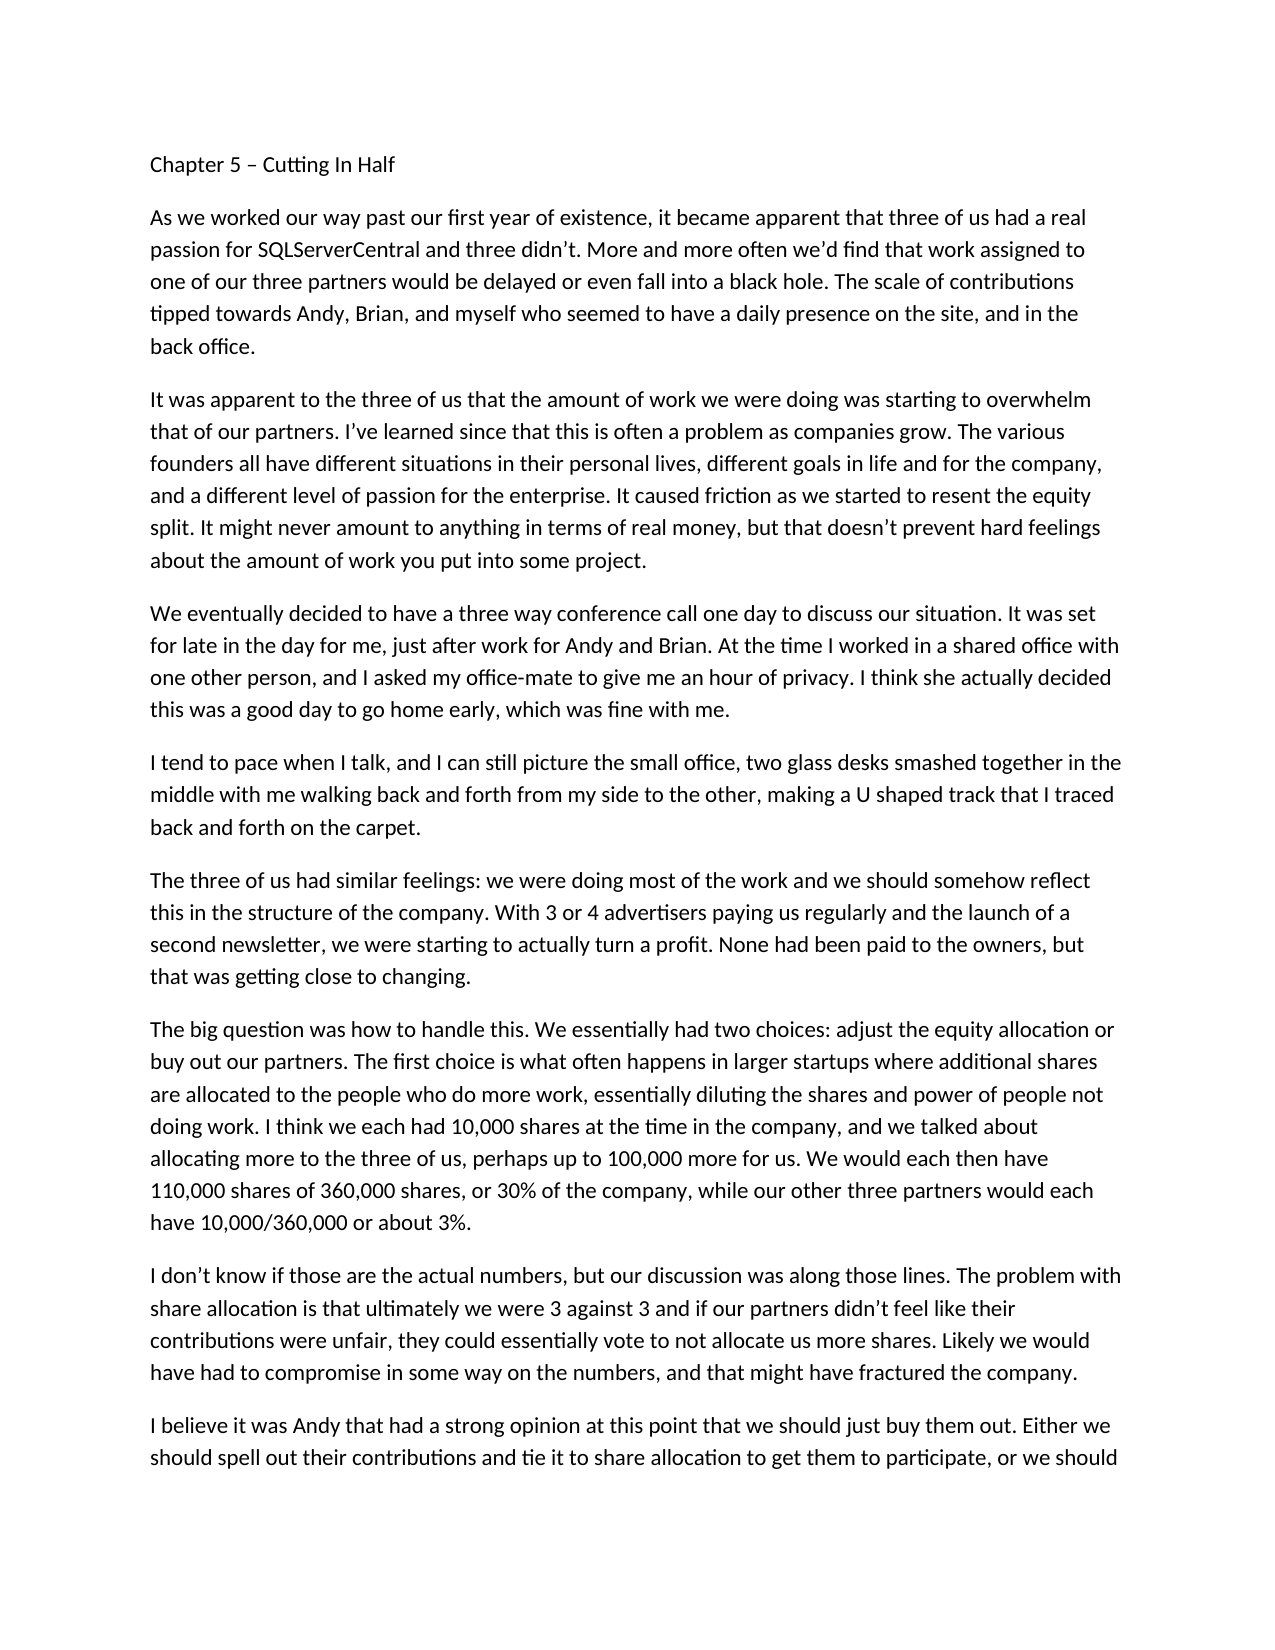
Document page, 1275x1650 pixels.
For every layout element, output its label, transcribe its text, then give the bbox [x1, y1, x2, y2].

text I don’t know if those are the actual numbers, but our discussion was along those lines. The problem with share allocation is that ultimately we were 3 against 3 and if our partners didn’t feel like their contributions were unfair, they could essentially vote to not allocate us more shares. Likely we would have had to compromise in some way on the numbers, and that might have fractured the company. [150, 1261, 1125, 1386]
text It was apparent to the three of us that the amount of work we were doing was starting to overwhelm that of our partners. I’ve learned since that this is often a problem as companies grow. The various founders all have different situations in their personal lives, different goals in life and for the company, and a different level of passion for the enterprise. It caused friction as we started to resent the equity split. It might never amount to anything in terms of real money, but that doesn’t prevent hard feelings about the amount of work you put into some project. [150, 385, 1125, 574]
text Chapter 5 – Cutting In Half [150, 150, 1125, 178]
text The big question was how to handle this. We essentially had two choices: adjust the equity allocation or buy out our partners. The first choice is what often happens in larger startups where additional shares are allocated to the people who do more work, essentially diluting the shares and power of people not doing work. I think we each had 10,000 shares at the time in the company, and we talked about allocating more to the three of us, perhaps up to 100,000 more for us. We would each then have 110,000 shares of 360,000 shares, or 30% of the company, while our other three partners would each have 10,000/360,000 or about 3%. [150, 1015, 1125, 1236]
text As we worked our way past our first year of existence, it became apparent that three of us had a real passion for SQLServerCentral and three didn’t. More and more often we’d find that work assigned to one of our three partners would be delayed or even fall into a black hole. The scale of contributions tipped towards Andy, Brian, and myself who seemed to have a daily presence on the site, and in the back office. [150, 203, 1125, 360]
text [150, 1411, 1125, 1471]
text The three of us had similar feelings: we were doing most of the work and we should somehow reflect this in the structure of the company. With 3 or 4 advertisers paying us regularly and the launch of a second newsletter, we were starting to actually turn a profit. None had been paid to the owners, but that was getting close to changing. [150, 866, 1125, 990]
text We eventually decided to have a three way conference call one day to discuss our situation. It was set for late in the day for me, just after work for Andy and Brian. At the time I worked in a shared office with one other person, and I asked my office-mate to give me an hour of privacy. I think she actually decided this was a good day to go home early, which was fine with me. [150, 599, 1125, 723]
text I tend to pace when I talk, and I can still picture the small office, two glass desks smashed together in the middle with me walking back and forth from my side to the other, making a U shaped track that I traced back and forth on the carpet. [150, 748, 1125, 841]
